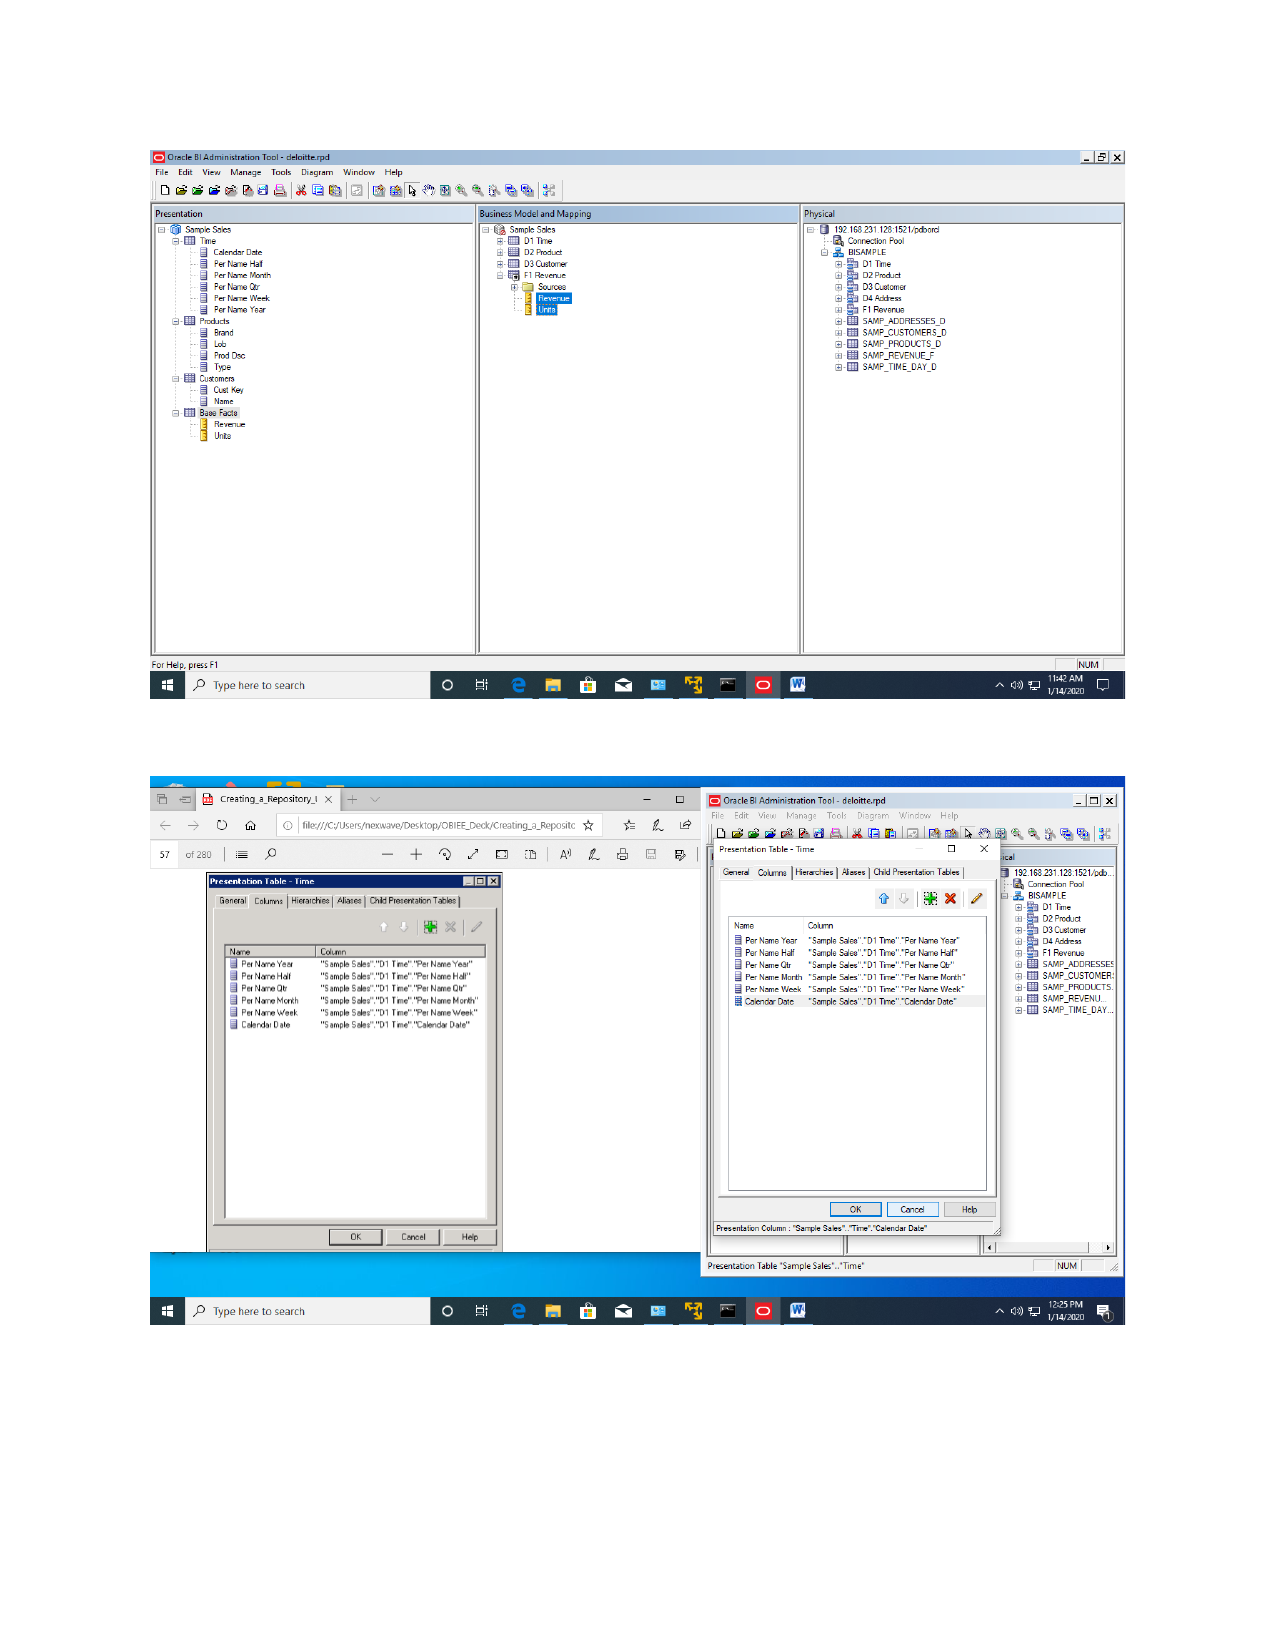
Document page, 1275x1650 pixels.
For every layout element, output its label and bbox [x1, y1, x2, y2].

picture [150, 776, 1125, 1325]
picture [150, 150, 1125, 699]
